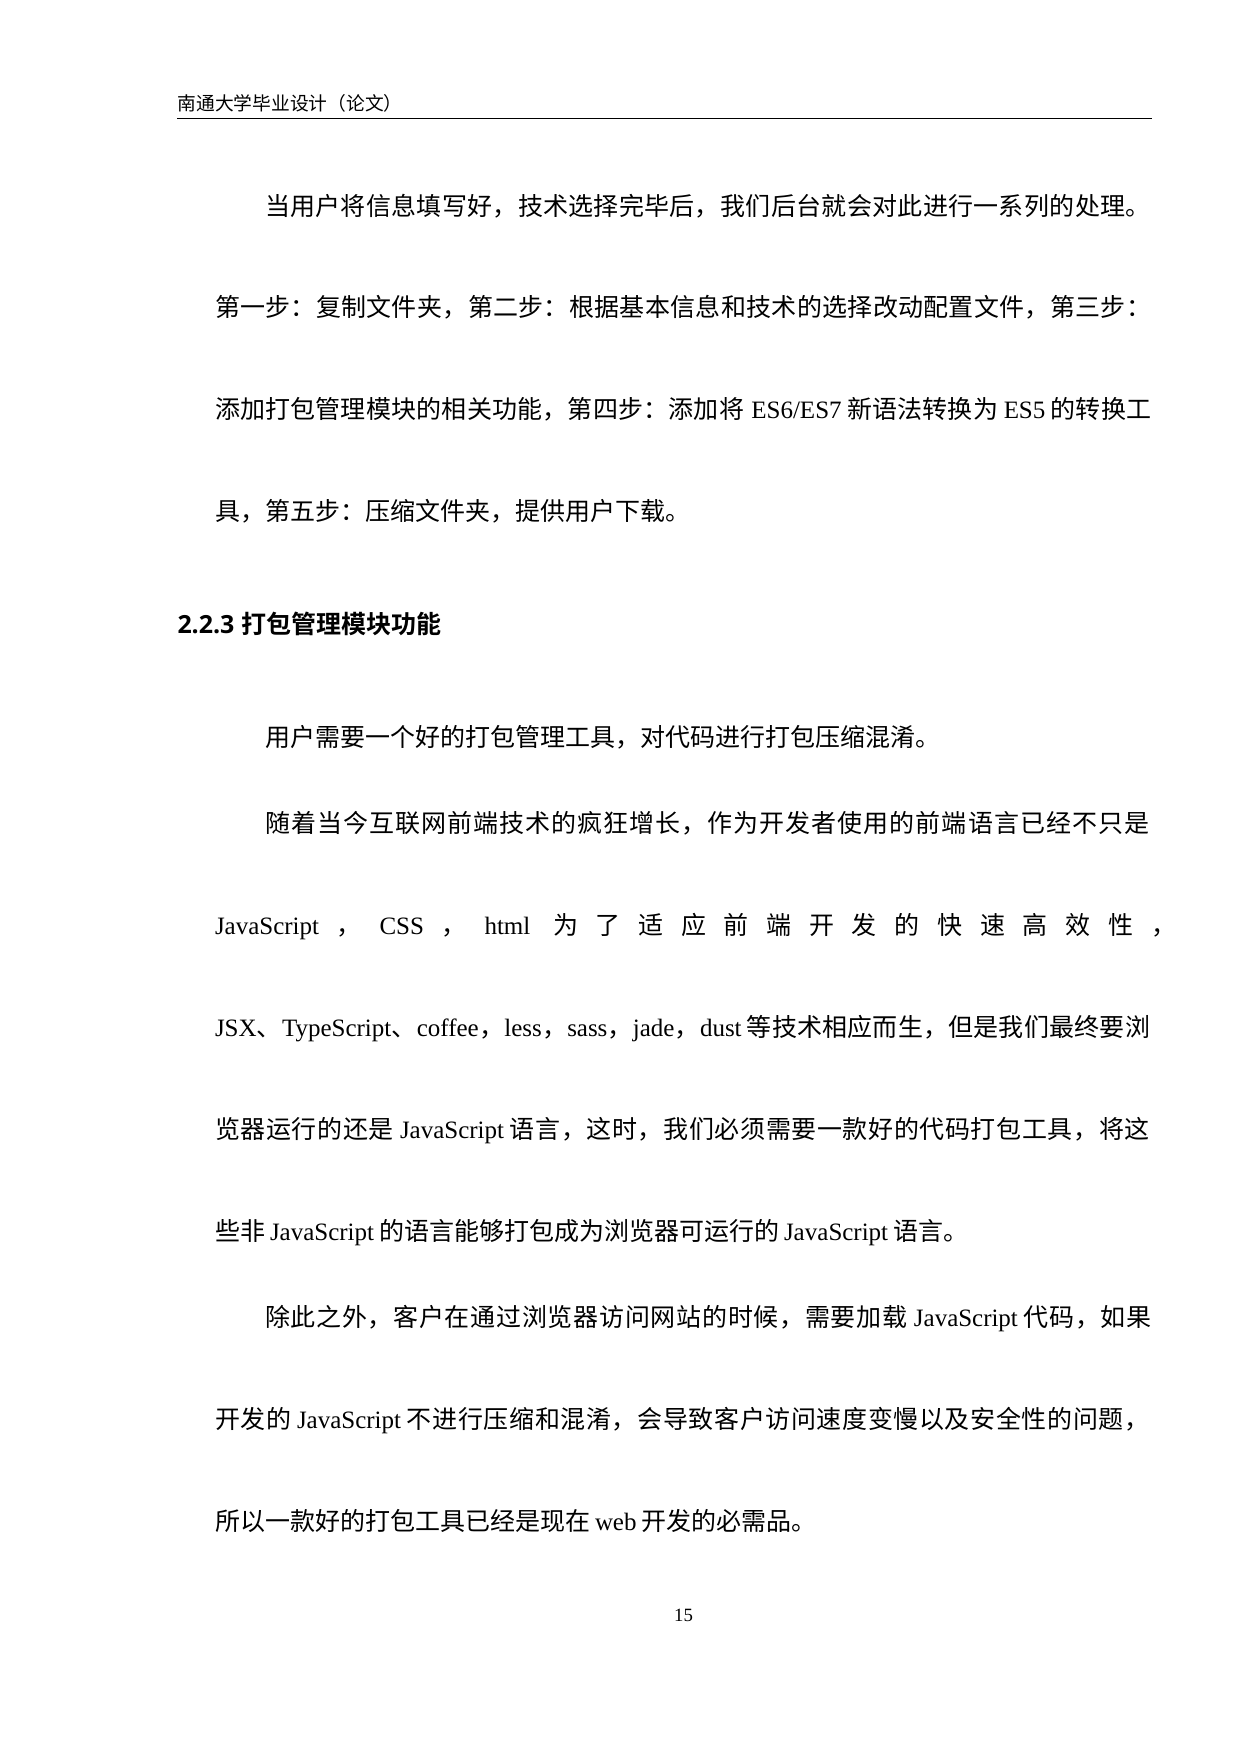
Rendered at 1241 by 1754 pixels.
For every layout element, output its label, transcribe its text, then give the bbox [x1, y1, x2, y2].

text 当用户将信息填写好，技术选择完毕后，我们后台就会对此进行一系列的处理。第一步：复制文件夹，第二步：根据基本信息和技术的选择改动配置文件，第三步：添加打包管理模块的相关功能，第四步：添加将ES6/ES7新语法转换为ES5的转换工具，第五步：压缩文件夹，提供用户下载。 [215, 170, 1152, 544]
text 用户需要一个好的打包管理工具，对代码进行打包压缩混淆。 [265, 702, 1152, 770]
text 除此之外，客户在通过浏览器访问网站的时候，需要加载JavaScript代码，如果开发的JavaScript不进行压缩和混淆，会导致客户访问速度变慢以及安全性的问题，所以一款好的打包工具已经是现在web开发的必需品。 [215, 1282, 1152, 1553]
text 随着当今互联网前端技术的疯狂增长，作为开发者使用的前端语言已经不只是JavaScript，CSS，html为了适应前端开发的快速高效性，JSX、TypeScript、coffee，less，sass，jade，dust等技术相应而生，但是我们最终要浏览器运行的还是JavaScript语言，这时，我们必须需要一款好的代码打包工具，将这些非JavaScript的语言能够打包成为浏览器可运行的JavaScript语言。 [215, 788, 1152, 1263]
subtitle 2.2.3 打包管理模块功能 [177, 589, 1152, 657]
